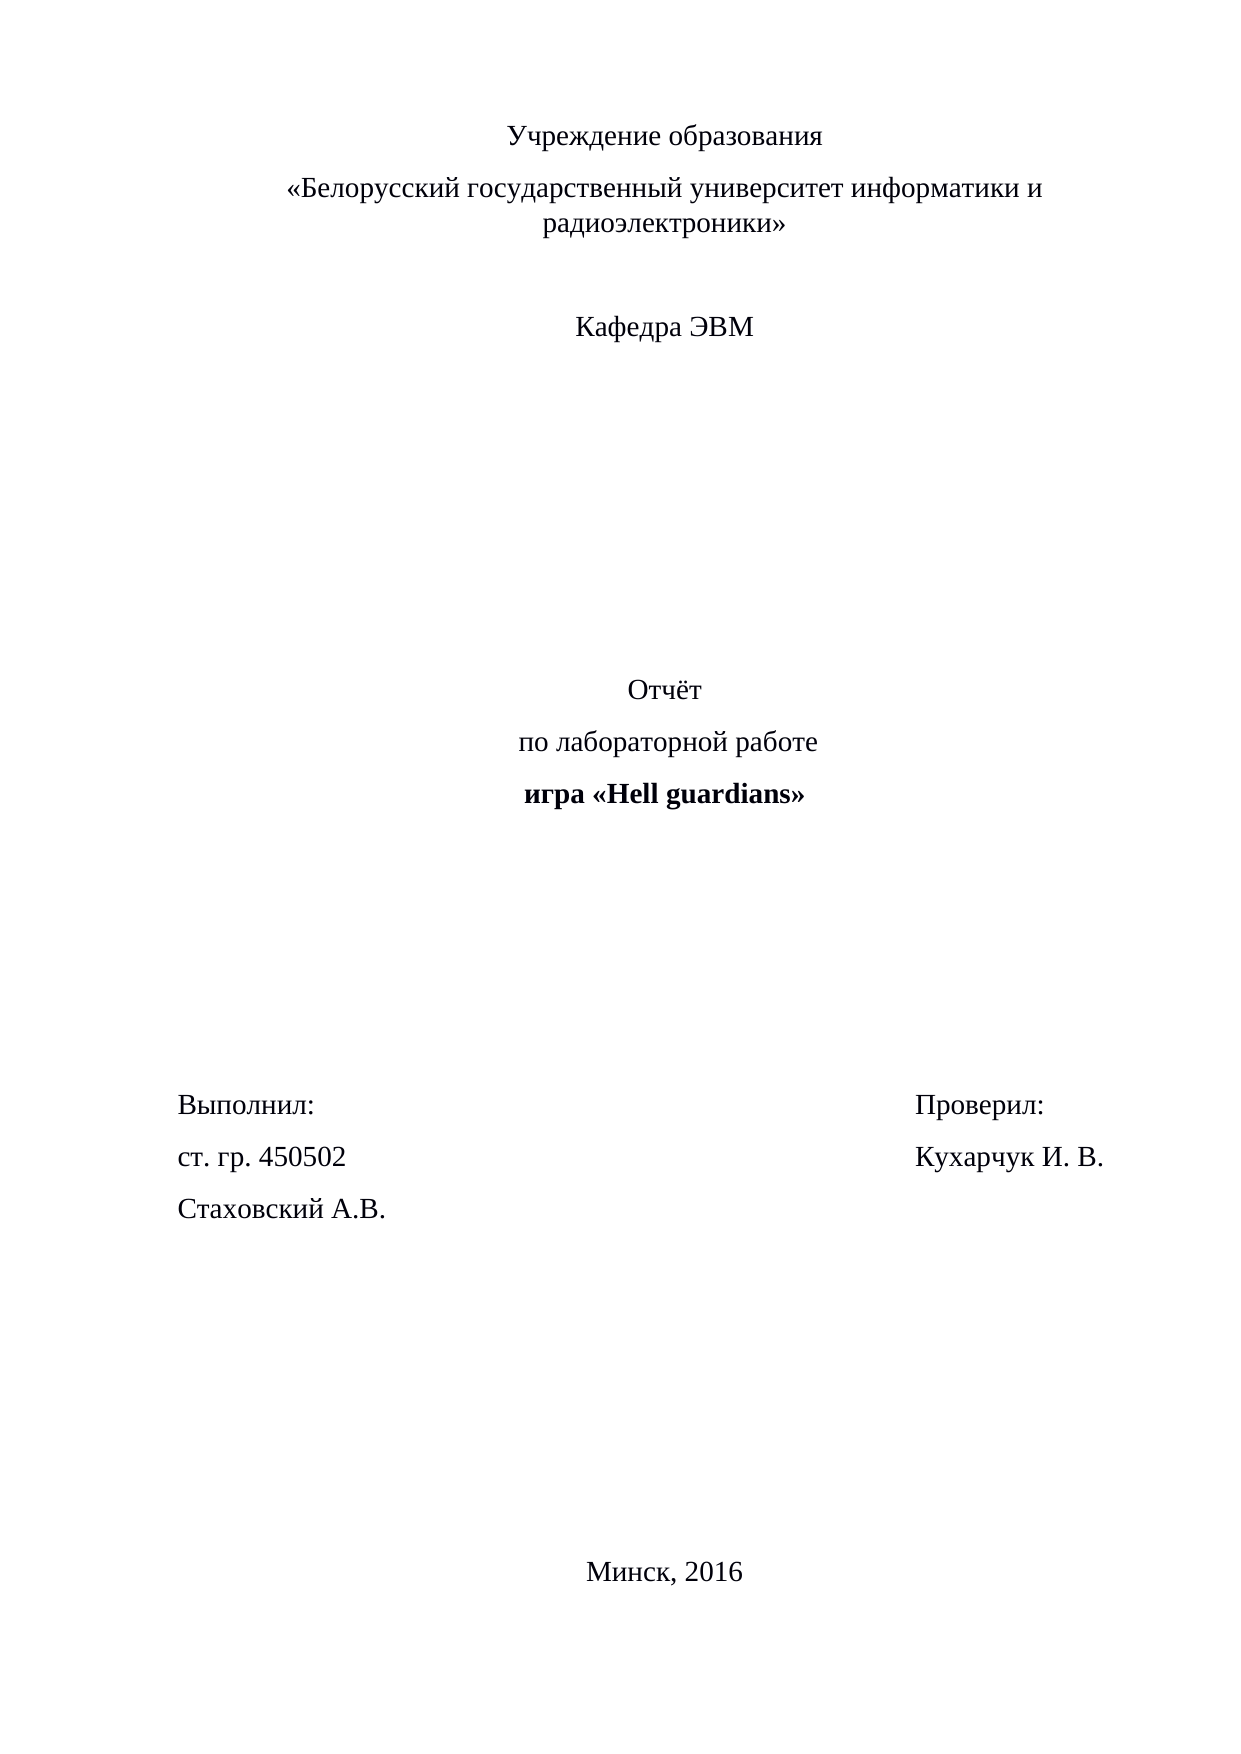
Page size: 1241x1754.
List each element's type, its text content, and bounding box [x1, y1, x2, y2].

text Минск, 2016 [177, 1554, 1152, 1587]
text по лабораторной работе [177, 724, 1152, 757]
text Отчёт [177, 672, 1152, 706]
text Стаховский А.В. [177, 1191, 1152, 1224]
text ст. гр. 450502 Кухарчук И. В. [177, 1139, 1152, 1172]
text Кафедра ЭВМ [177, 309, 1152, 342]
text «Белорусский государственный университет информатики и радиоэлектроники» [177, 170, 1152, 239]
text Выполнил: Проверил: [177, 1087, 1152, 1121]
text игра «Hell guardians» [177, 776, 1152, 809]
text Учреждение образования [177, 118, 1152, 152]
